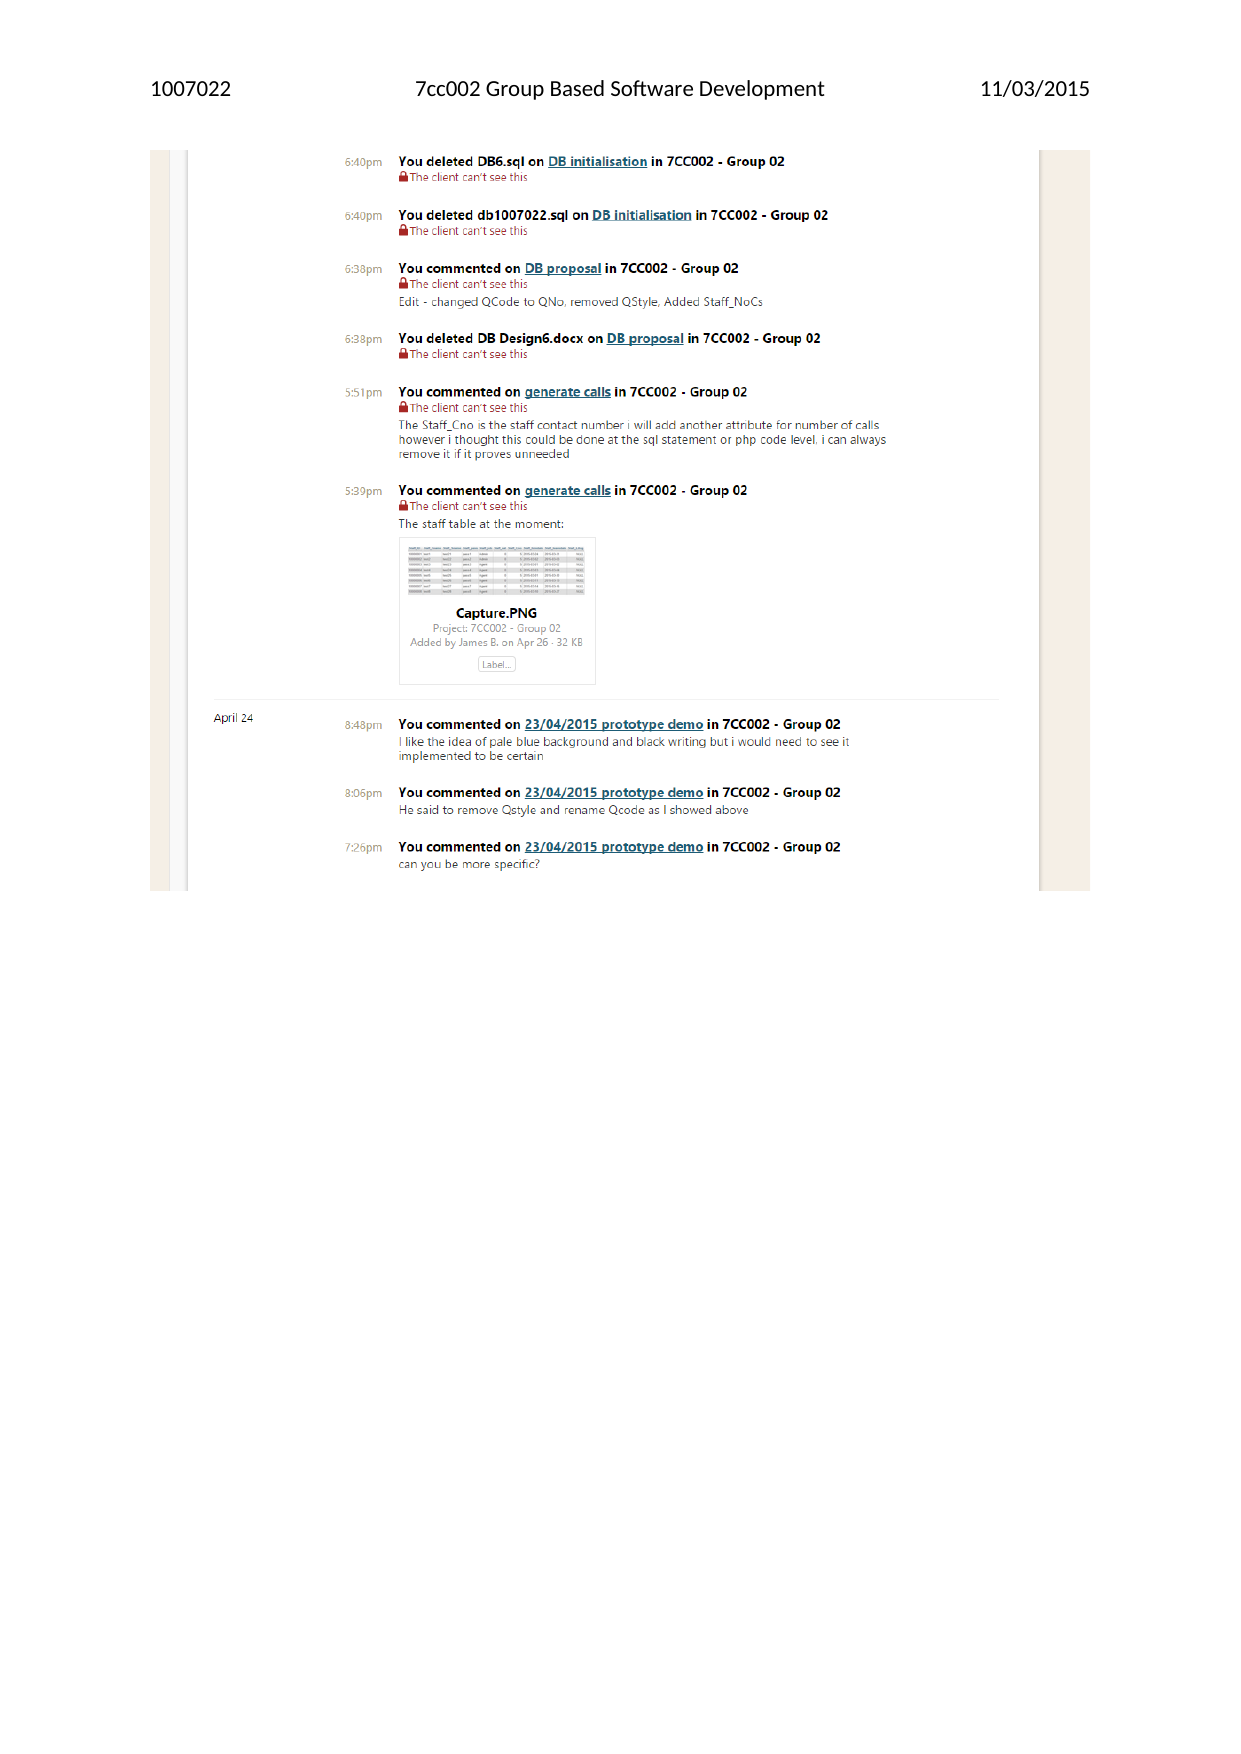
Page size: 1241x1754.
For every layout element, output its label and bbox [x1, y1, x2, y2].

picture [150, 150, 1091, 891]
